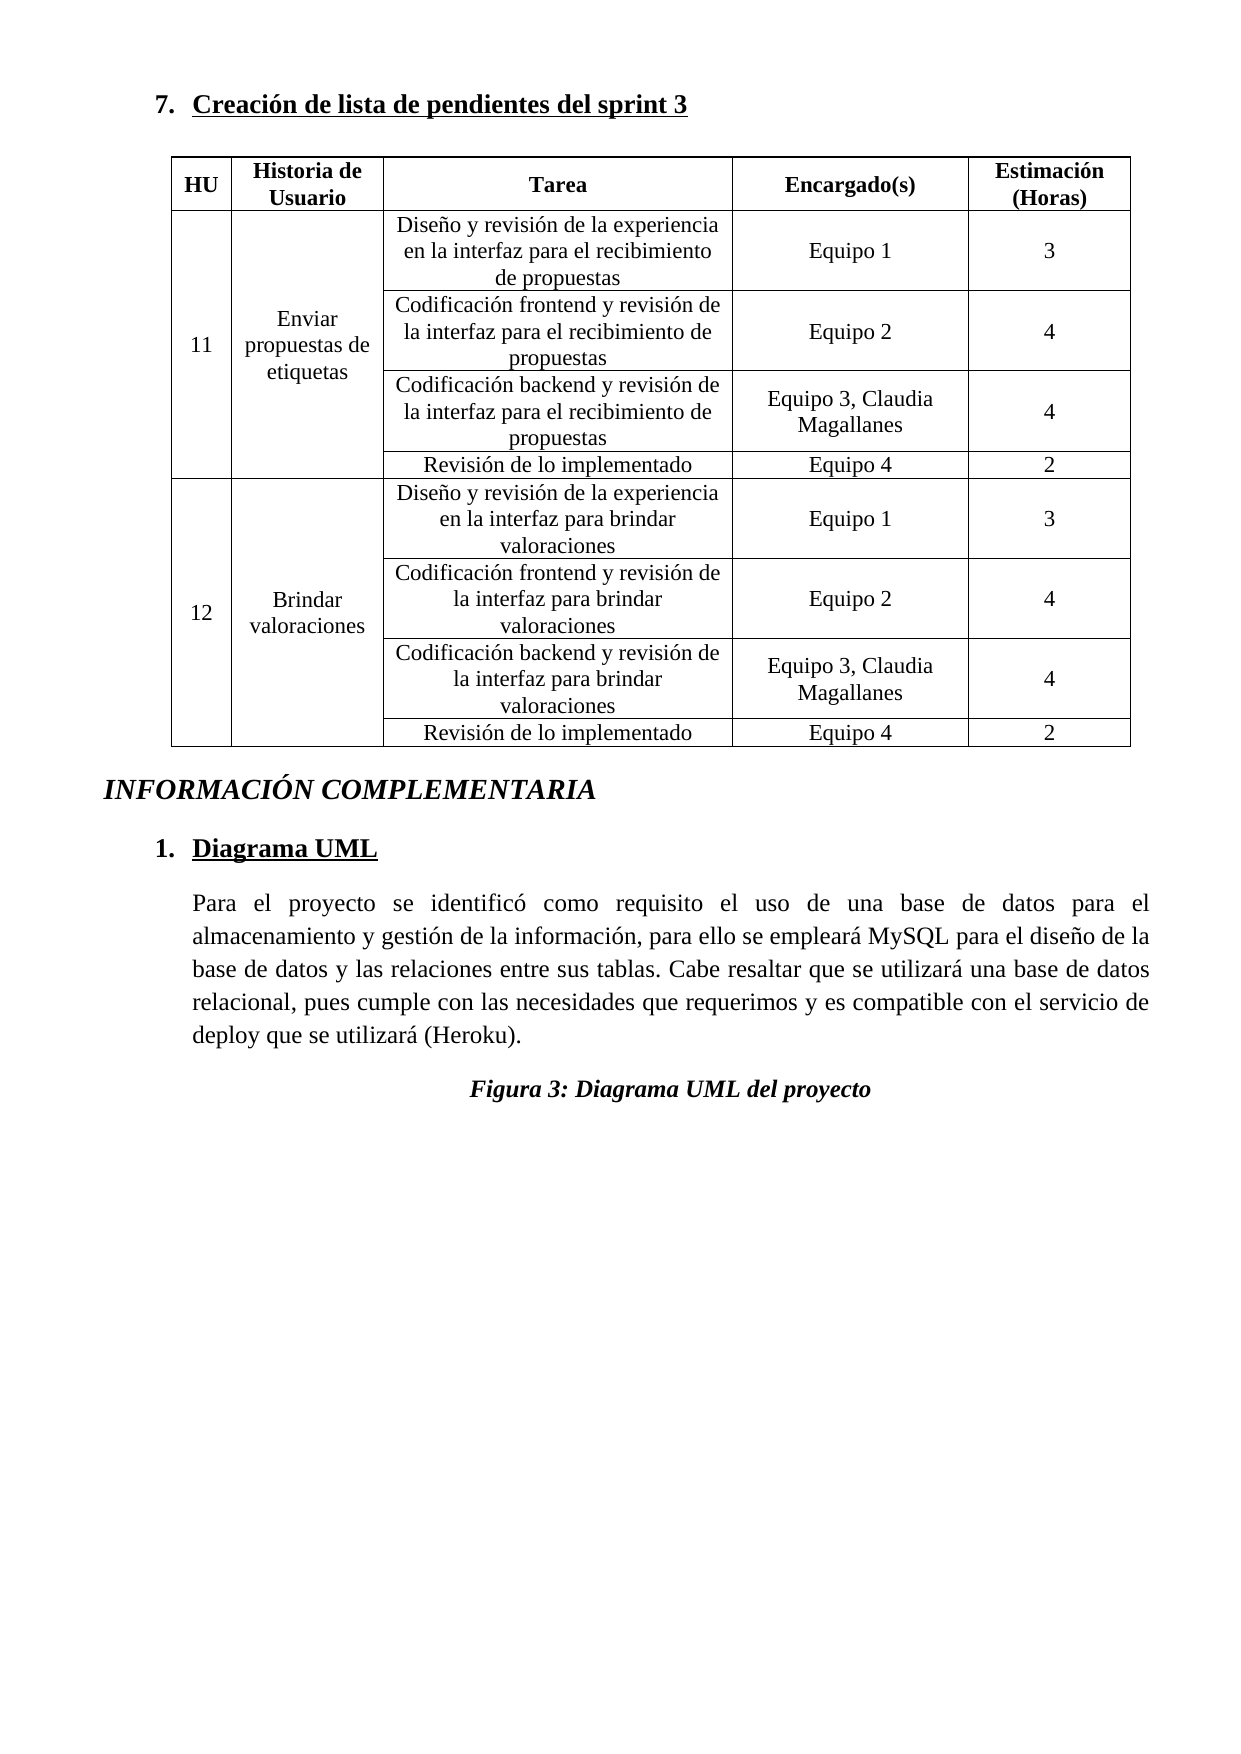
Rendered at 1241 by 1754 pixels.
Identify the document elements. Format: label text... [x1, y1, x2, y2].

table_cell Brindar valoraciones [232, 479, 383, 746]
table_cell 4 [969, 371, 1130, 451]
table_cell Codificación backend y revisión de la interfaz para brindar valoraciones [384, 639, 732, 718]
text Para el proyecto se identificó como requisito el uso de una base de datos para el almacenamiento y gestión de la información, para ello se empleará MySQL para el diseño de la base de datos y las relaciones entre sus tablas. Cabe resaltar que se utilizará una base de datos relacional, pues cumple con las necesidades que requerimos y es compatible con el servicio de deploy que se utilizará (Heroku). [192, 888, 1151, 1049]
table_cell 4 [969, 639, 1130, 718]
table_cell Equipo 4 [733, 452, 968, 478]
table_header Historia de Usuario [232, 158, 383, 210]
table_cell Equipo 1 [733, 479, 968, 558]
table_header Tarea [384, 158, 732, 210]
table_cell 4 [969, 559, 1130, 638]
table_cell Enviar propuestas de etiquetas [232, 211, 383, 478]
table_header Estimación (Horas) [969, 158, 1130, 210]
subtitle Creación de lista de pendientes del sprint 3 [154, 89, 1151, 120]
table_cell 3 [969, 211, 1130, 290]
table_cell Equipo 4 [733, 719, 968, 746]
subtitle Diagrama UML [154, 832, 1151, 863]
table_cell Revisión de lo implementado [384, 719, 732, 746]
table_cell 2 [969, 452, 1130, 478]
table_cell Equipo 3, Claudia Magallanes [733, 371, 968, 451]
table_cell 3 [969, 479, 1130, 558]
table_cell Equipo 2 [733, 291, 968, 370]
table_cell Equipo 3, Claudia Magallanes [733, 639, 968, 718]
table_header HU [172, 158, 231, 210]
table_cell Equipo 1 [733, 211, 968, 290]
table_cell 11 [172, 211, 231, 478]
table_cell Diseño y revisión de la experiencia en la interfaz para brindar valoraciones [384, 479, 732, 558]
table_cell Codificación frontend y revisión de la interfaz para brindar valoraciones [384, 559, 732, 638]
text Figura 3: Diagrama UML del proyecto [192, 1074, 1151, 1103]
table_cell 2 [969, 719, 1130, 746]
subtitle INFORMACIÓN COMPLEMENTARIA [103, 312, 1151, 806]
table_header Encargado(s) [733, 158, 968, 210]
table_cell Codificación frontend y revisión de la interfaz para el recibimiento de propuestas [384, 291, 732, 370]
table_cell 12 [172, 479, 231, 746]
table_cell Revisión de lo implementado [384, 452, 732, 478]
table_cell Equipo 2 [733, 559, 968, 638]
table_cell 4 [969, 291, 1130, 370]
table_cell Codificación backend y revisión de la interfaz para el recibimiento de propuestas [384, 371, 732, 451]
table_cell Diseño y revisión de la experiencia en la interfaz para el recibimiento de propuestas [384, 211, 732, 290]
